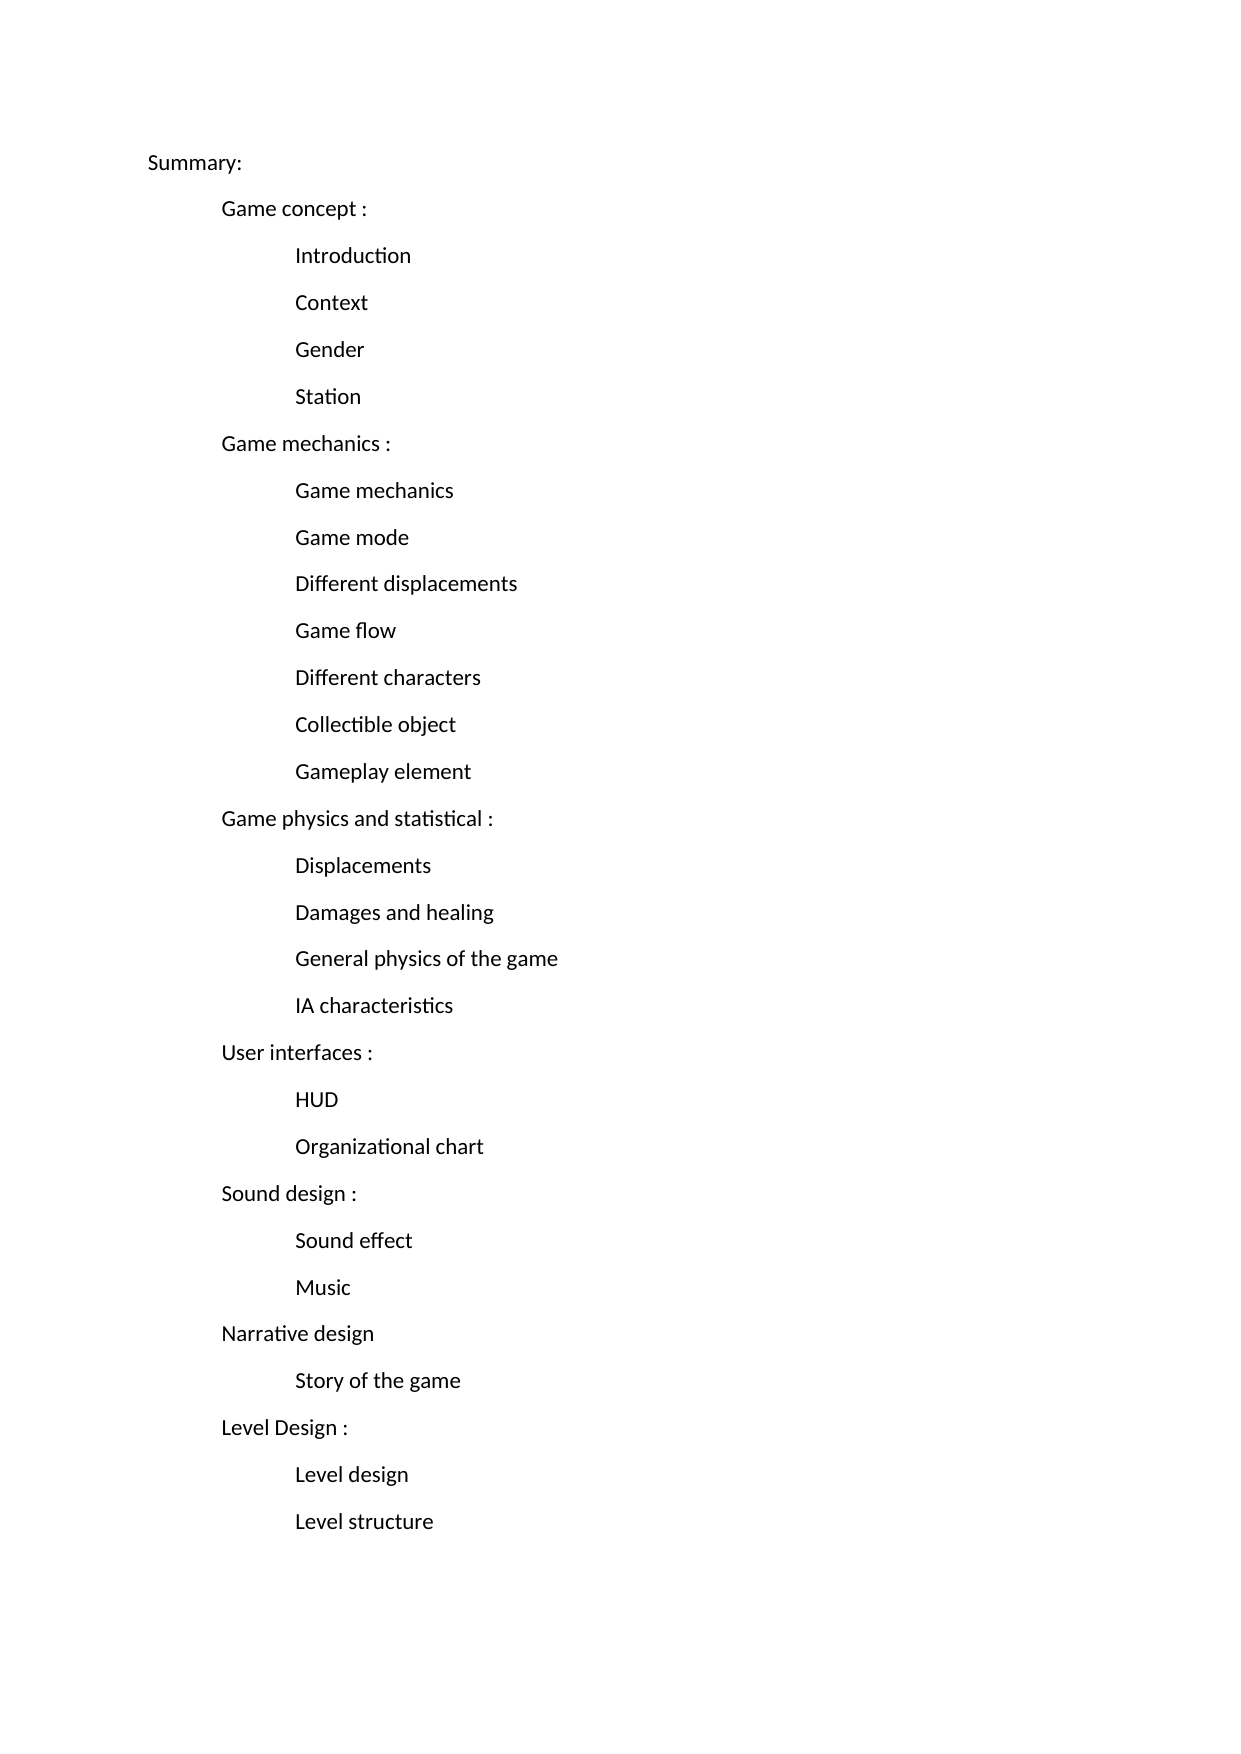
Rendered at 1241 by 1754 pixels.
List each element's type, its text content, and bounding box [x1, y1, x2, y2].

text Station [148, 382, 1093, 410]
text Context [148, 288, 1093, 316]
text Different characters [148, 663, 1093, 691]
text Music [148, 1273, 1093, 1301]
text Narrative design [148, 1319, 1093, 1347]
text Displacements [148, 851, 1093, 879]
text Sound effect [148, 1226, 1093, 1254]
text IA characteristics [148, 991, 1093, 1019]
text Game physics and statistical : [148, 804, 1093, 832]
text Summary: [148, 148, 1093, 176]
text Game mechanics : [148, 429, 1093, 457]
text Different displacements [148, 569, 1093, 597]
text Game mechanics [148, 476, 1093, 504]
text Level design [148, 1460, 1093, 1488]
text Gender [148, 335, 1093, 363]
text General physics of the game [148, 944, 1093, 972]
text Level Design : [148, 1413, 1093, 1441]
text Sound design : [148, 1179, 1093, 1207]
text HUD [148, 1085, 1093, 1113]
text Game concept : [148, 194, 1093, 222]
text Story of the game [148, 1366, 1093, 1394]
text Introduction [148, 241, 1093, 269]
text Organizational chart [148, 1132, 1093, 1160]
text Collectible object [148, 710, 1093, 738]
text Level structure [148, 1507, 1093, 1535]
text Gameplay element [148, 757, 1093, 785]
text User interfaces : [148, 1038, 1093, 1066]
text Damages and healing [148, 898, 1093, 926]
text Game mode [148, 523, 1093, 551]
text Game flow [148, 616, 1093, 644]
